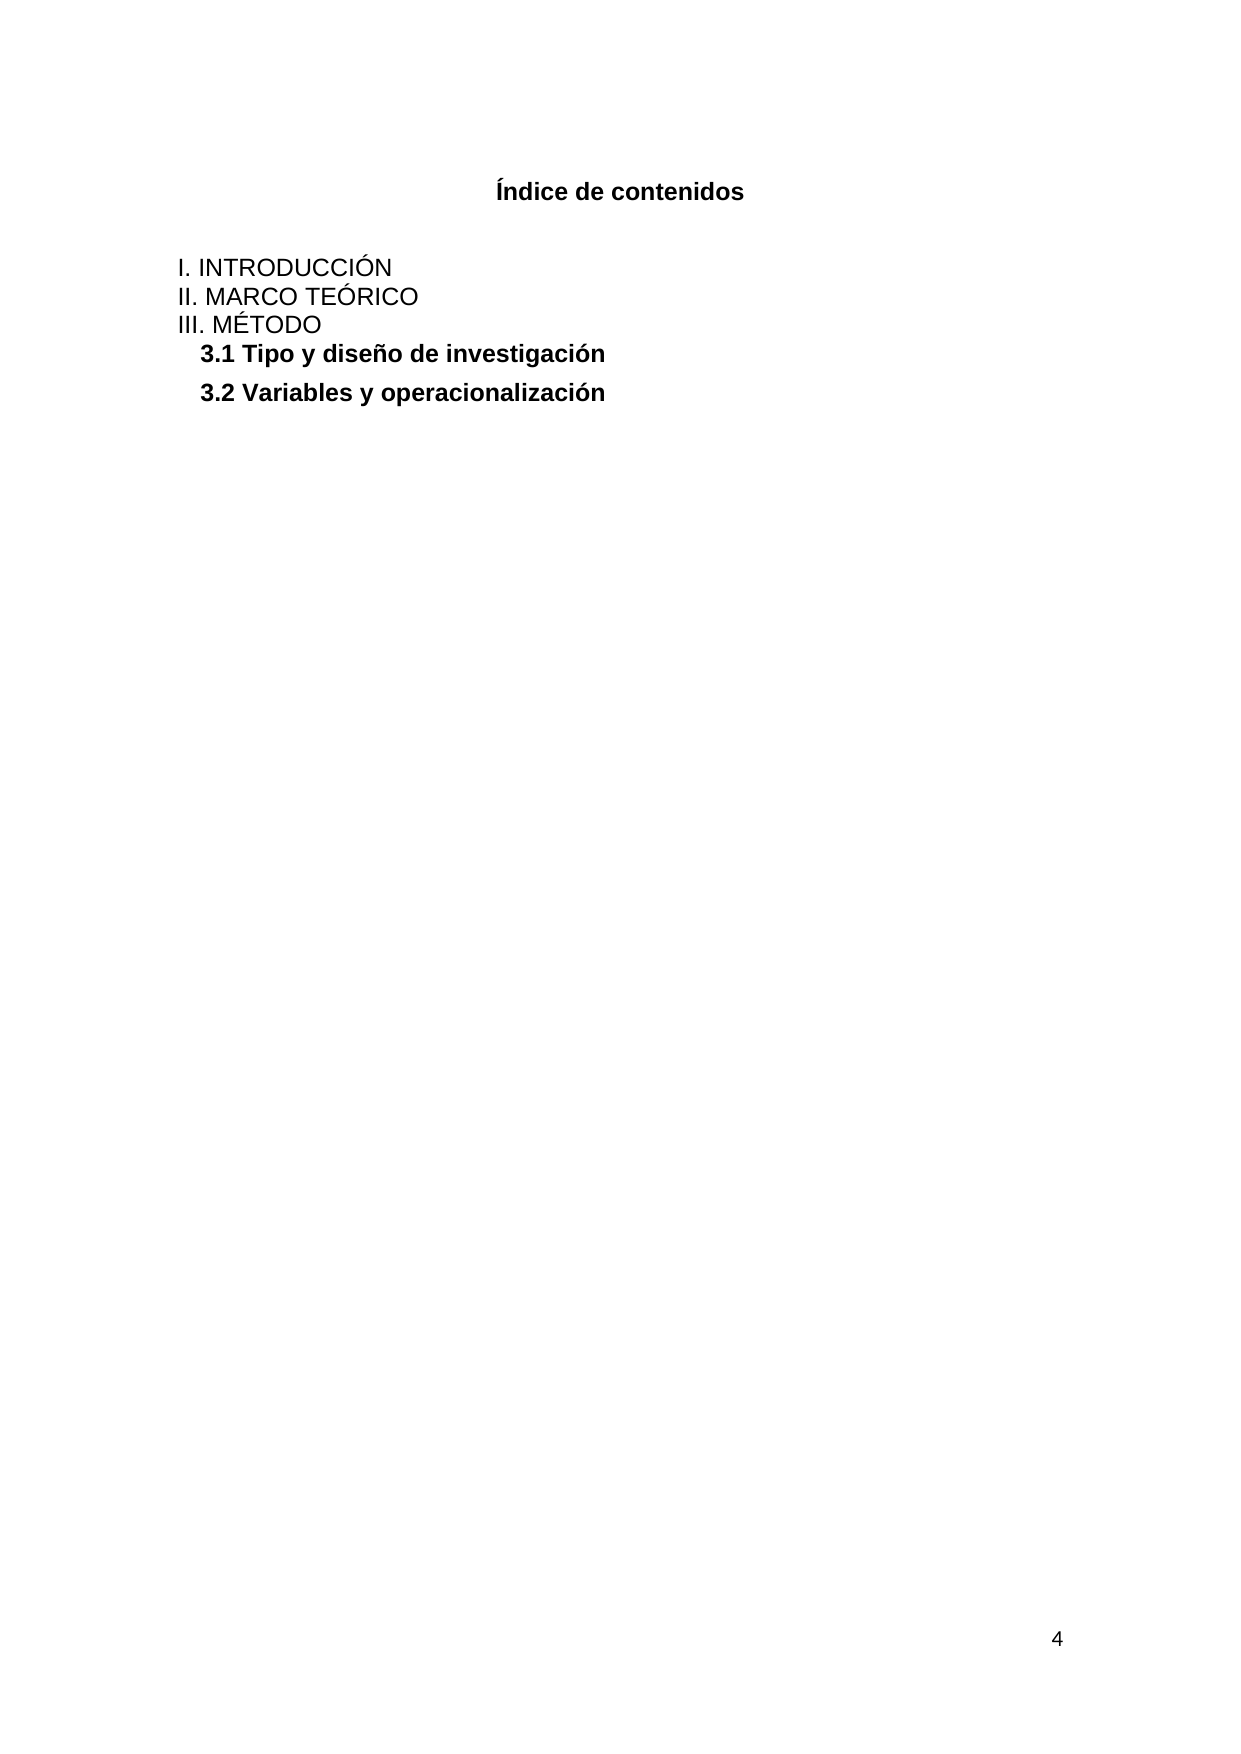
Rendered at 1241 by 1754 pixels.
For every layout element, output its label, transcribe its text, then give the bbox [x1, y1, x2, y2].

text Índice de contenidos [177, 176, 1063, 205]
